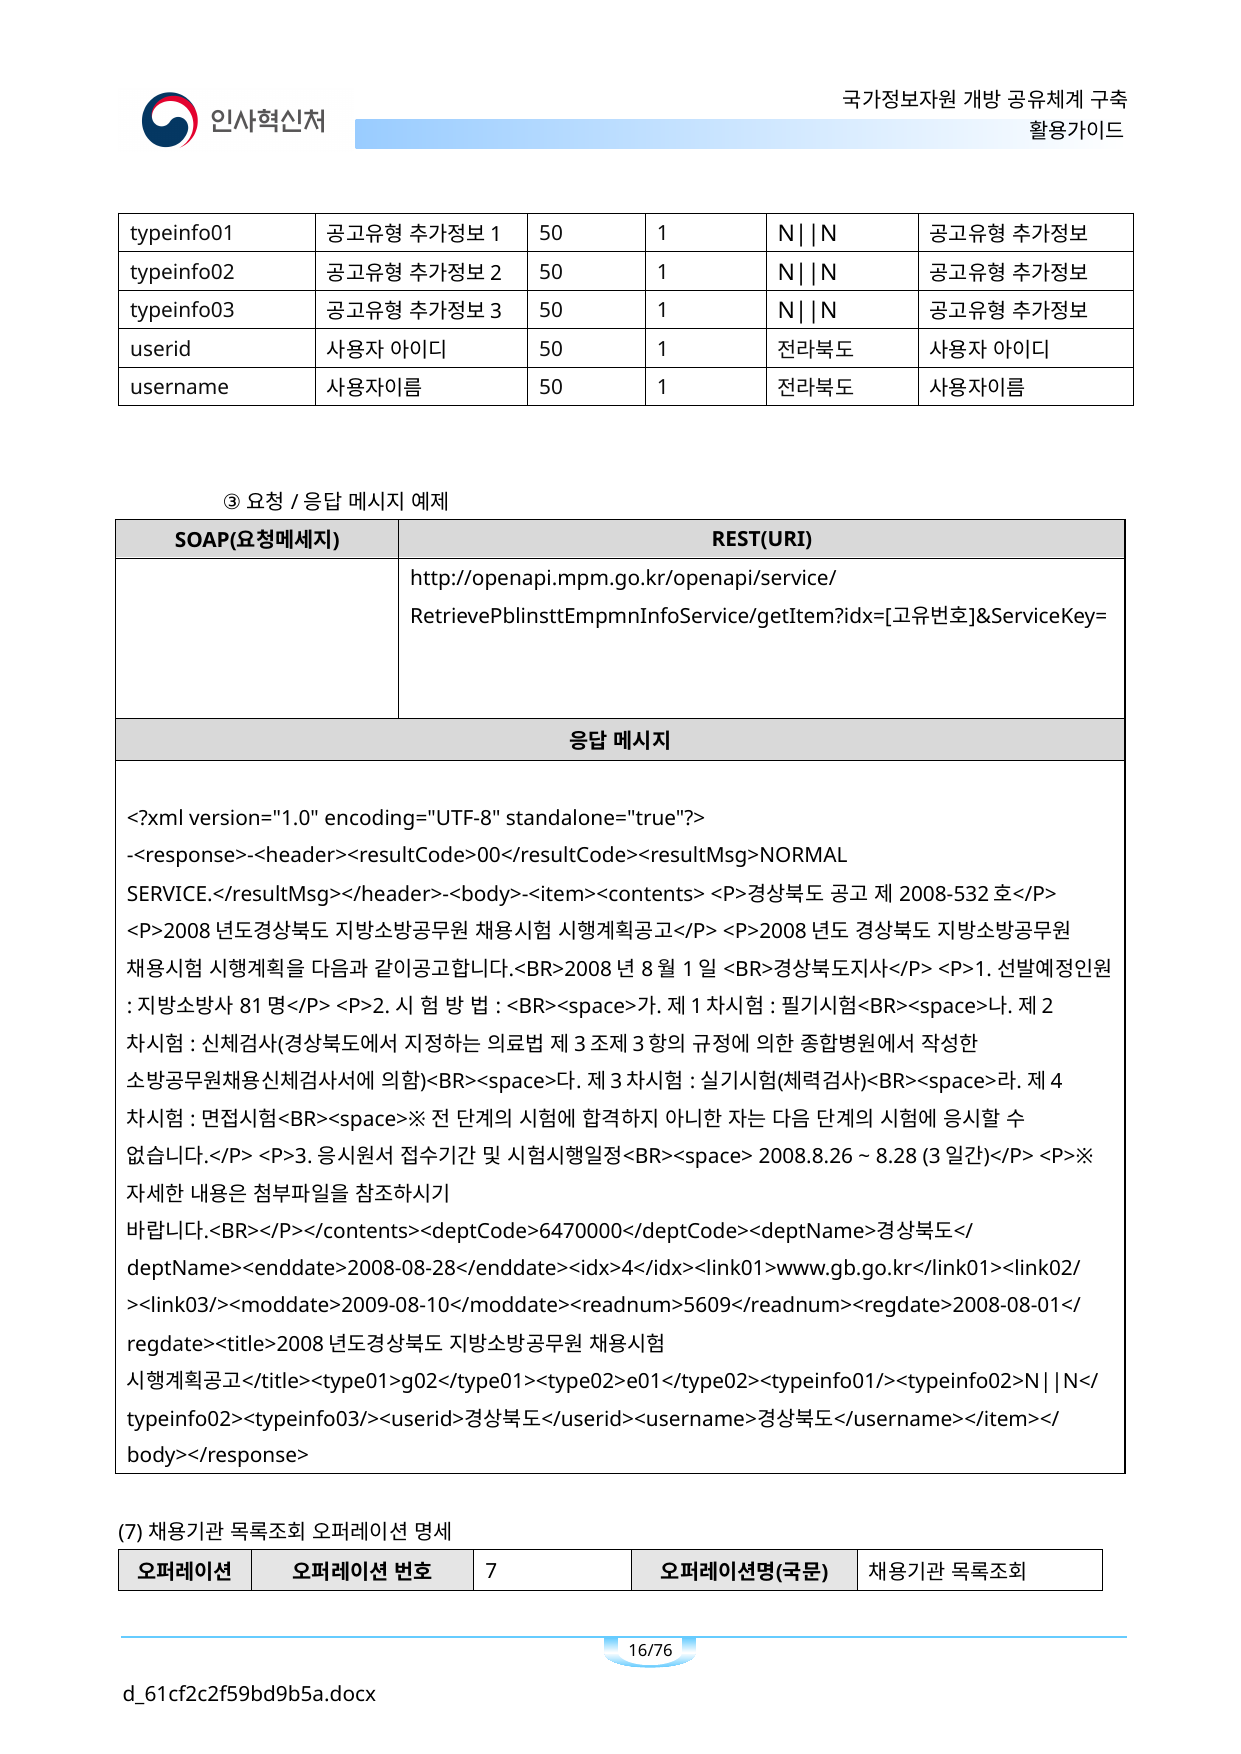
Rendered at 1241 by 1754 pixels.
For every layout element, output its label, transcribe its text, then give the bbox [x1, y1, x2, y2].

table_cell 공고유형 추가정보3 [316, 291, 527, 328]
table_header REST(URI) [399, 520, 1124, 557]
table_cell N||N [767, 252, 918, 290]
picture [118, 88, 354, 152]
table_cell <?xml version="1.0" encoding="UTF-8" standalone="true"?> -<response>-<header><resultCode>00</resultCode><resultMsg>NORMAL SERVICE.</resultMsg></header>-<body>-<item><contents> <P>경상북도 공고 제 2008-532호</P> <P>2008년도경상북도 지방소방공무원 채용시험 시행계획공고</P> <P>2008년도 경상북도 지방소방공무원 채용시험 시행계획을 다음과 같이공고합니다.<BR>2008년 8월 1일 <BR>경상북도지사</P> <P>1. 선발예정인원 : 지방소방사 81명</P> <P>2. 시 험 방 법 : <BR><space>가. 제1차시험 : 필기시험<BR><space>나. 제2차시험 : 신체검사(경상북도에서 지정하는 의료법 제3조제3항의 규정에 의한 종합병원에서 작성한 소방공무원채용신체검사서에 의함)<BR><space>다. 제3차시험 : 실기시험(체력검사)<BR><space>라. 제4차시험 : 면접시험<BR><space>※ 전 단계의 시험에 합격하지 아니한 자는 다음 단계의 시험에 응시할 수 없습니다.</P> <P>3. 응시원서 접수기간 및 시험시행일정<BR><space> 2008.8.26 ~ 8.28 (3일간)</P> <P>※ 자세한 내용은 첨부파일을 참조하시기 바랍니다.<BR></P></contents><deptCode>6470000</deptCode><deptName>경상북도</deptName><enddate>2008-08-28</enddate><idx>4</idx><link01>www.gb.go.kr</link01><link02/><link03/><moddate>2009-08-10</moddate><readnum>5609</readnum><regdate>2008-08-01</regdate><title>2008년도경상북도 지방소방공무원 채용시험 시행계획공고</title><type01>g02</type01><type02>e01</type02><typeinfo01/><typeinfo02>N||N</typeinfo02><typeinfo03/><userid>경상북도</userid><username>경상북도</username></item></body></response> [116, 761, 1124, 1473]
table_cell 응답 메시지 [116, 719, 1124, 760]
table_cell http://openapi.mpm.go.kr/openapi/service/RetrievePblinsttEmpmnInfoService/getItem?idx=[고유번호]&ServiceKey= [399, 559, 1124, 717]
table_cell 공고유형 추가정보 [919, 214, 1133, 251]
table_cell 사용자 아이디 [919, 329, 1133, 367]
table_header 7 [474, 1550, 631, 1590]
table_cell 50 [528, 252, 645, 290]
table_cell username [119, 368, 315, 405]
table_cell typeinfo03 [119, 291, 315, 328]
table_cell 사용자 아이디 [316, 329, 527, 367]
table_cell 공고유형 추가정보2 [316, 252, 527, 290]
table_cell 50 [528, 291, 645, 328]
table_cell 1 [646, 214, 766, 251]
table_cell 50 [528, 329, 645, 367]
table_cell 공고유형 추가정보1 [316, 214, 527, 251]
table_cell typeinfo02 [119, 252, 315, 290]
table_cell 공고유형 추가정보 [919, 252, 1133, 290]
table_cell 1 [646, 368, 766, 405]
subtitle 요청 / 응답 메시지 예제 [222, 481, 1122, 519]
table_cell N||N [767, 214, 918, 251]
table_header 오퍼레이션 정보 [119, 1550, 251, 1590]
table_cell [116, 559, 398, 717]
subtitle 채용기관 목록조회 오퍼레이션 명세 [118, 1512, 1122, 1549]
table_cell 사용자이름 [919, 368, 1133, 405]
table_cell 1 [646, 252, 766, 290]
table_cell 사용자이름 [316, 368, 527, 405]
table_cell 전라북도 [767, 368, 918, 405]
table_header SOAP(요청메세지) [116, 520, 398, 557]
table_header 오퍼레이션 번호 [252, 1550, 473, 1590]
table_cell userid [119, 329, 315, 367]
table_cell N||N [767, 291, 918, 328]
table_header 오퍼레이션명(국문) [632, 1550, 857, 1590]
table_cell 1 [646, 329, 766, 367]
table_cell 50 [528, 368, 645, 405]
table_cell 전라북도 [767, 329, 918, 367]
table_cell 50 [528, 214, 645, 251]
table_cell 1 [646, 291, 766, 328]
table_header 채용기관 목록조회 [858, 1550, 1102, 1590]
table_cell 공고유형 추가정보 [919, 291, 1133, 328]
table_cell typeinfo01 [119, 214, 315, 251]
